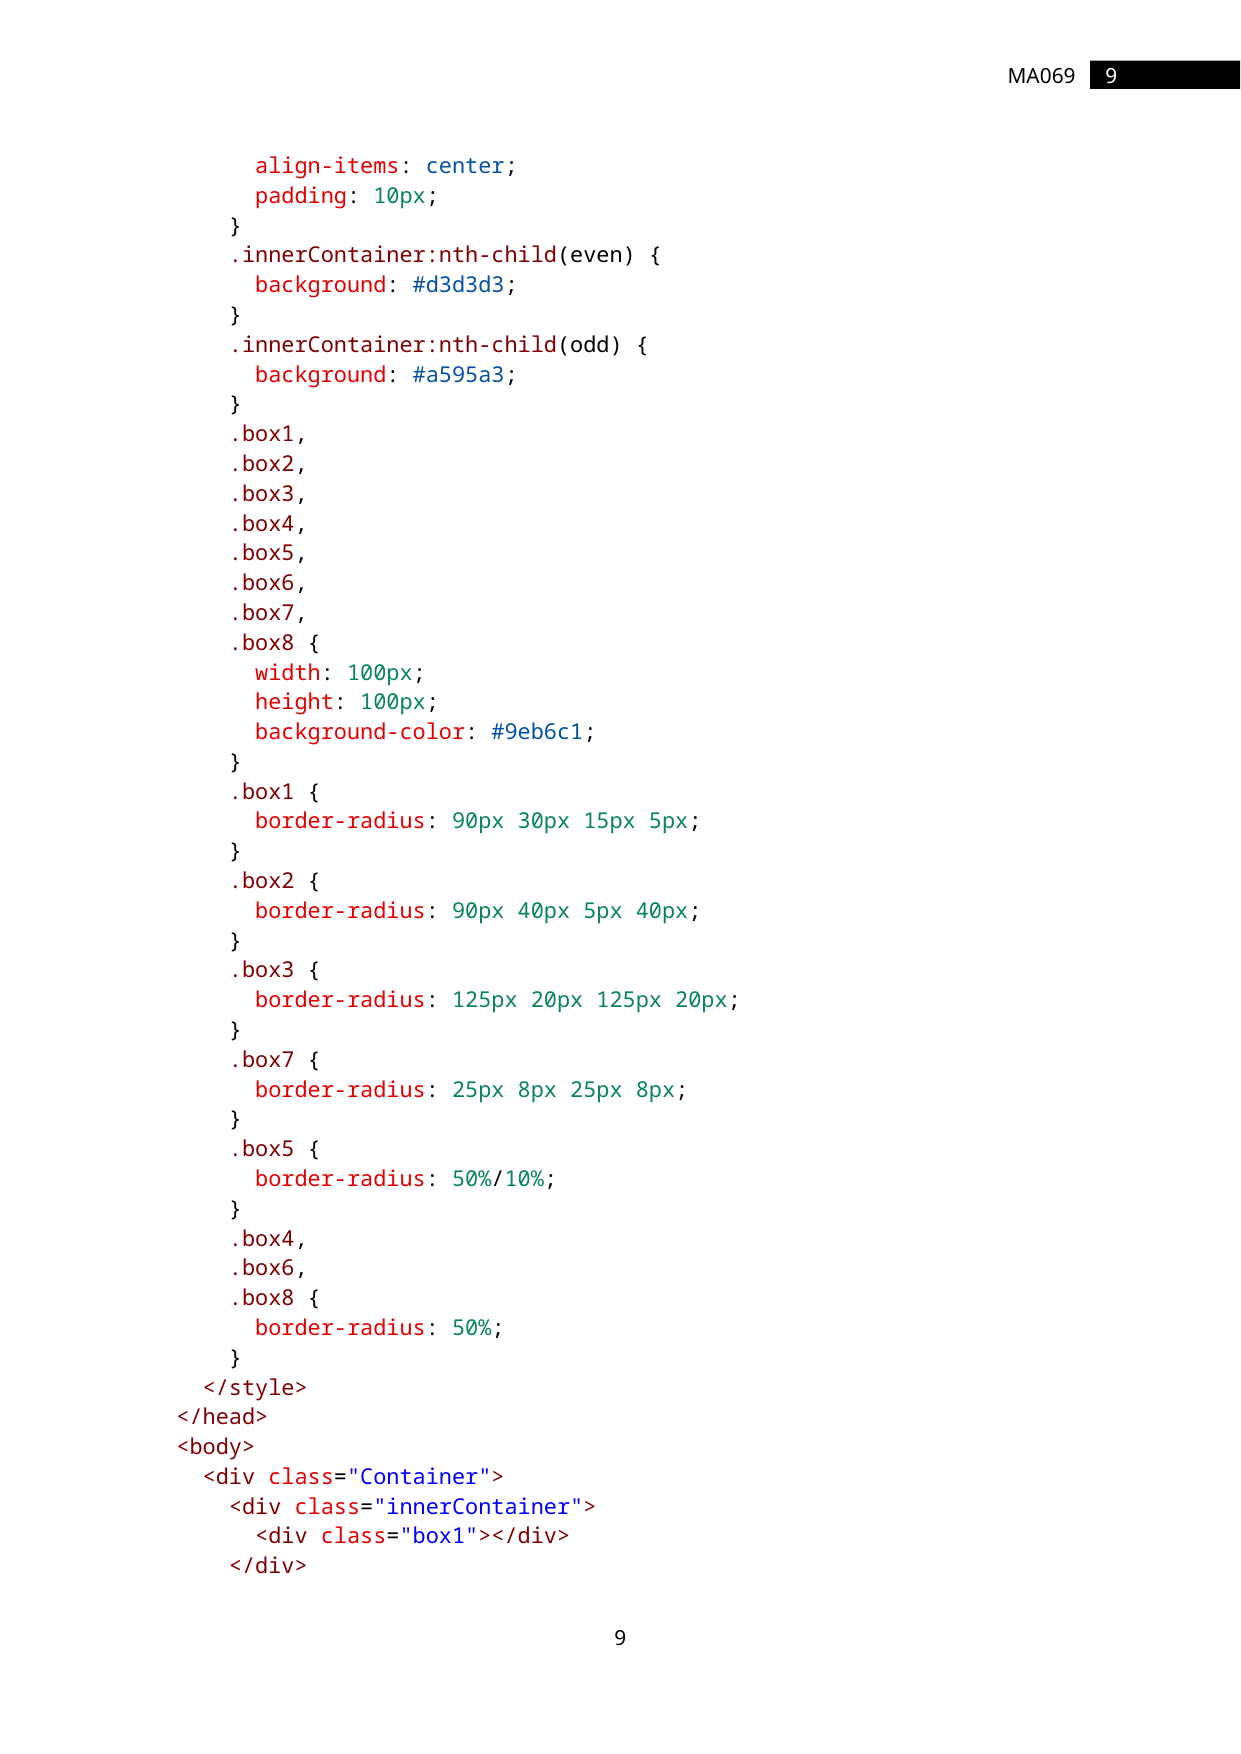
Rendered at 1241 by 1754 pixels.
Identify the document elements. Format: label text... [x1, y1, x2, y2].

text .box5 { [150, 1133, 1090, 1163]
text .box2, [150, 448, 1090, 478]
text height: 100px; [150, 686, 1090, 716]
text .box1 { [150, 776, 1090, 805]
text } [150, 924, 1090, 954]
text .box6, [150, 1252, 1090, 1282]
text border-radius: 125px 20px 125px 20px; [150, 984, 1090, 1014]
text border-radius: 90px 40px 5px 40px; [150, 895, 1090, 924]
text } [150, 299, 1090, 329]
text .box6, [150, 567, 1090, 597]
text .box3, [150, 478, 1090, 507]
text .box8 { [150, 627, 1090, 656]
text } [150, 835, 1090, 865]
text background: #a595a3; [150, 358, 1090, 388]
text } [150, 1103, 1090, 1133]
text .box2 { [150, 865, 1090, 895]
text .box4, [150, 1222, 1090, 1252]
text .box7 { [150, 1044, 1090, 1073]
text padding: 10px; [150, 180, 1090, 209]
text .box5, [150, 537, 1090, 567]
text .innerContainer:nth-child(odd) { [150, 329, 1090, 358]
text border-radius: 50%; [150, 1312, 1090, 1342]
text } [150, 388, 1090, 418]
text } [150, 1193, 1090, 1222]
text .box3 { [150, 954, 1090, 984]
text } [150, 1342, 1090, 1371]
text border-radius: 50%/10%; [150, 1163, 1090, 1193]
text width: 100px; [150, 656, 1090, 686]
text </style> [150, 1371, 1090, 1401]
text <body> [150, 1431, 1090, 1461]
text .box7, [150, 597, 1090, 627]
text .box1, [150, 418, 1090, 448]
text </div> [150, 1550, 1090, 1580]
text <div class="innerContainer"> [150, 1491, 1090, 1520]
text .box8 { [150, 1282, 1090, 1312]
text </head> [150, 1401, 1090, 1431]
text } [150, 1014, 1090, 1044]
text border-radius: 25px 8px 25px 8px; [150, 1073, 1090, 1103]
text align-items: center; [150, 150, 1090, 180]
text background-color: #9eb6c1; [150, 716, 1090, 746]
text background: #d3d3d3; [150, 269, 1090, 299]
text <div class="box1"></div> [150, 1520, 1090, 1550]
text border-radius: 90px 30px 15px 5px; [150, 805, 1090, 835]
text .innerContainer:nth-child(even) { [150, 239, 1090, 269]
text <div class="Container"> [150, 1461, 1090, 1491]
text .box4, [150, 507, 1090, 537]
text } [150, 746, 1090, 776]
text } [150, 209, 1090, 239]
